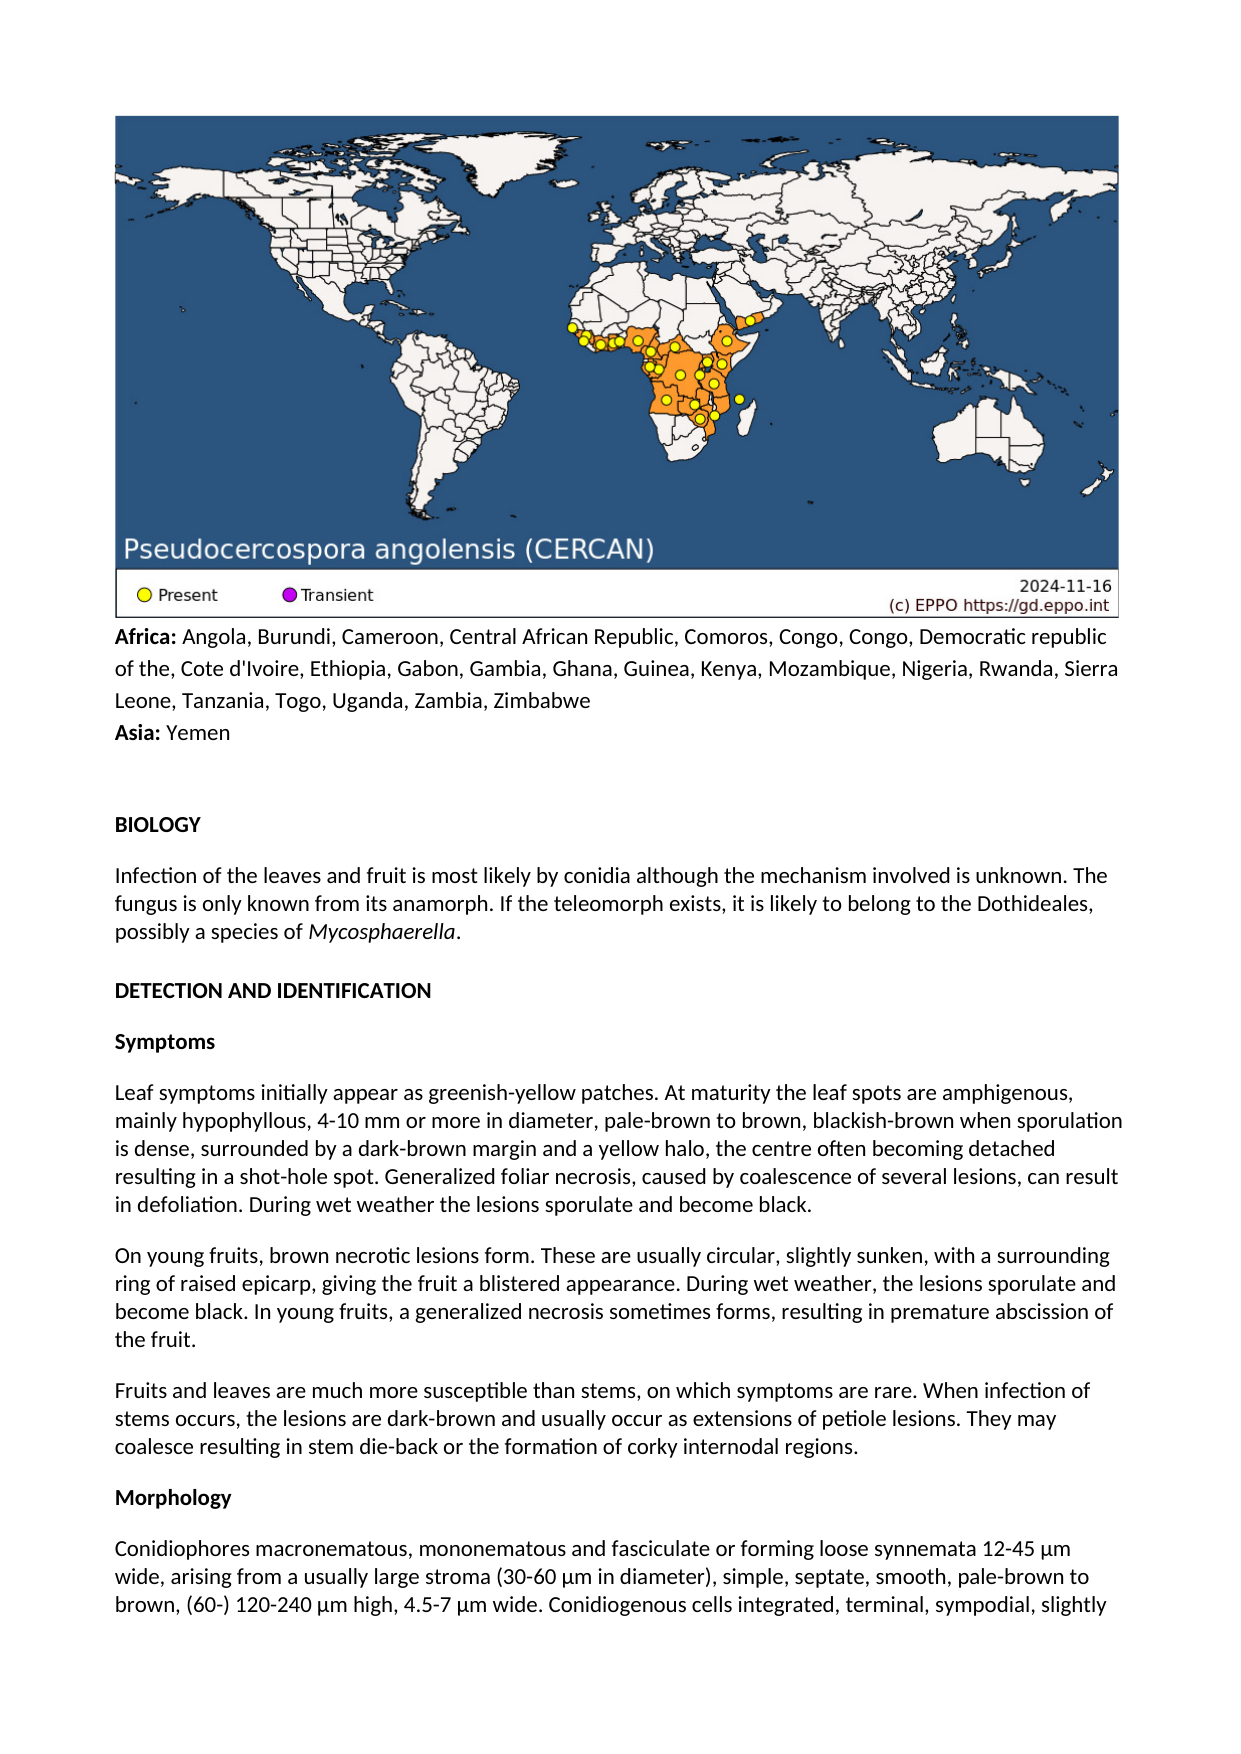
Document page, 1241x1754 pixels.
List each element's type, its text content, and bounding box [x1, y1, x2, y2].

text On young fruits, brown necrotic lesions form. These are usually circular, slightly sunken, with a surrounding ring of raised epicarp, giving the fruit a blistered appearance. During wet weather, the lesions sporulate and become black. In young fruits, a generalized necrosis sometimes forms, resulting in premature abscission of the fruit. [114, 1241, 1126, 1353]
text Morphology [114, 1483, 1126, 1511]
text Infection of the leaves and fruit is most likely by conidia although the mechanism involved is unknown. The fungus is only known from its anamorph. If the teleomorph exists, it is likely to belong to the Dothideales, possibly a species of Mycosphaerella. [114, 861, 1126, 945]
text Fruits and leaves are much more susceptible than stems, on which symptoms are rare. When infection of stems occurs, the lesions are dark-brown and usually occur as extensions of petiole lesions. They may coalesce resulting in stem die-back or the formation of corky internodal regions. [114, 1376, 1126, 1460]
picture [114, 114, 1119, 618]
text Leaf symptoms initially appear as greenish-yellow patches. At maturity the leaf spots are amphigenous, mainly hypophyllous, 4-10 mm or more in diameter, pale-brown to brown, blackish-brown when sporulation is dense, surrounded by a dark-brown margin and a yellow halo, the centre often becoming detached resulting in a shot-hole spot. Generalized foliar necrosis, caused by coalescence of several lesions, can result in defoliation. During wet weather the lesions sporulate and become black. [114, 1078, 1126, 1218]
text Symptoms [114, 1027, 1126, 1055]
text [114, 1534, 1126, 1618]
text DETECTION AND IDENTIFICATION [114, 976, 1126, 1004]
text BIOLOGY [114, 782, 1126, 838]
